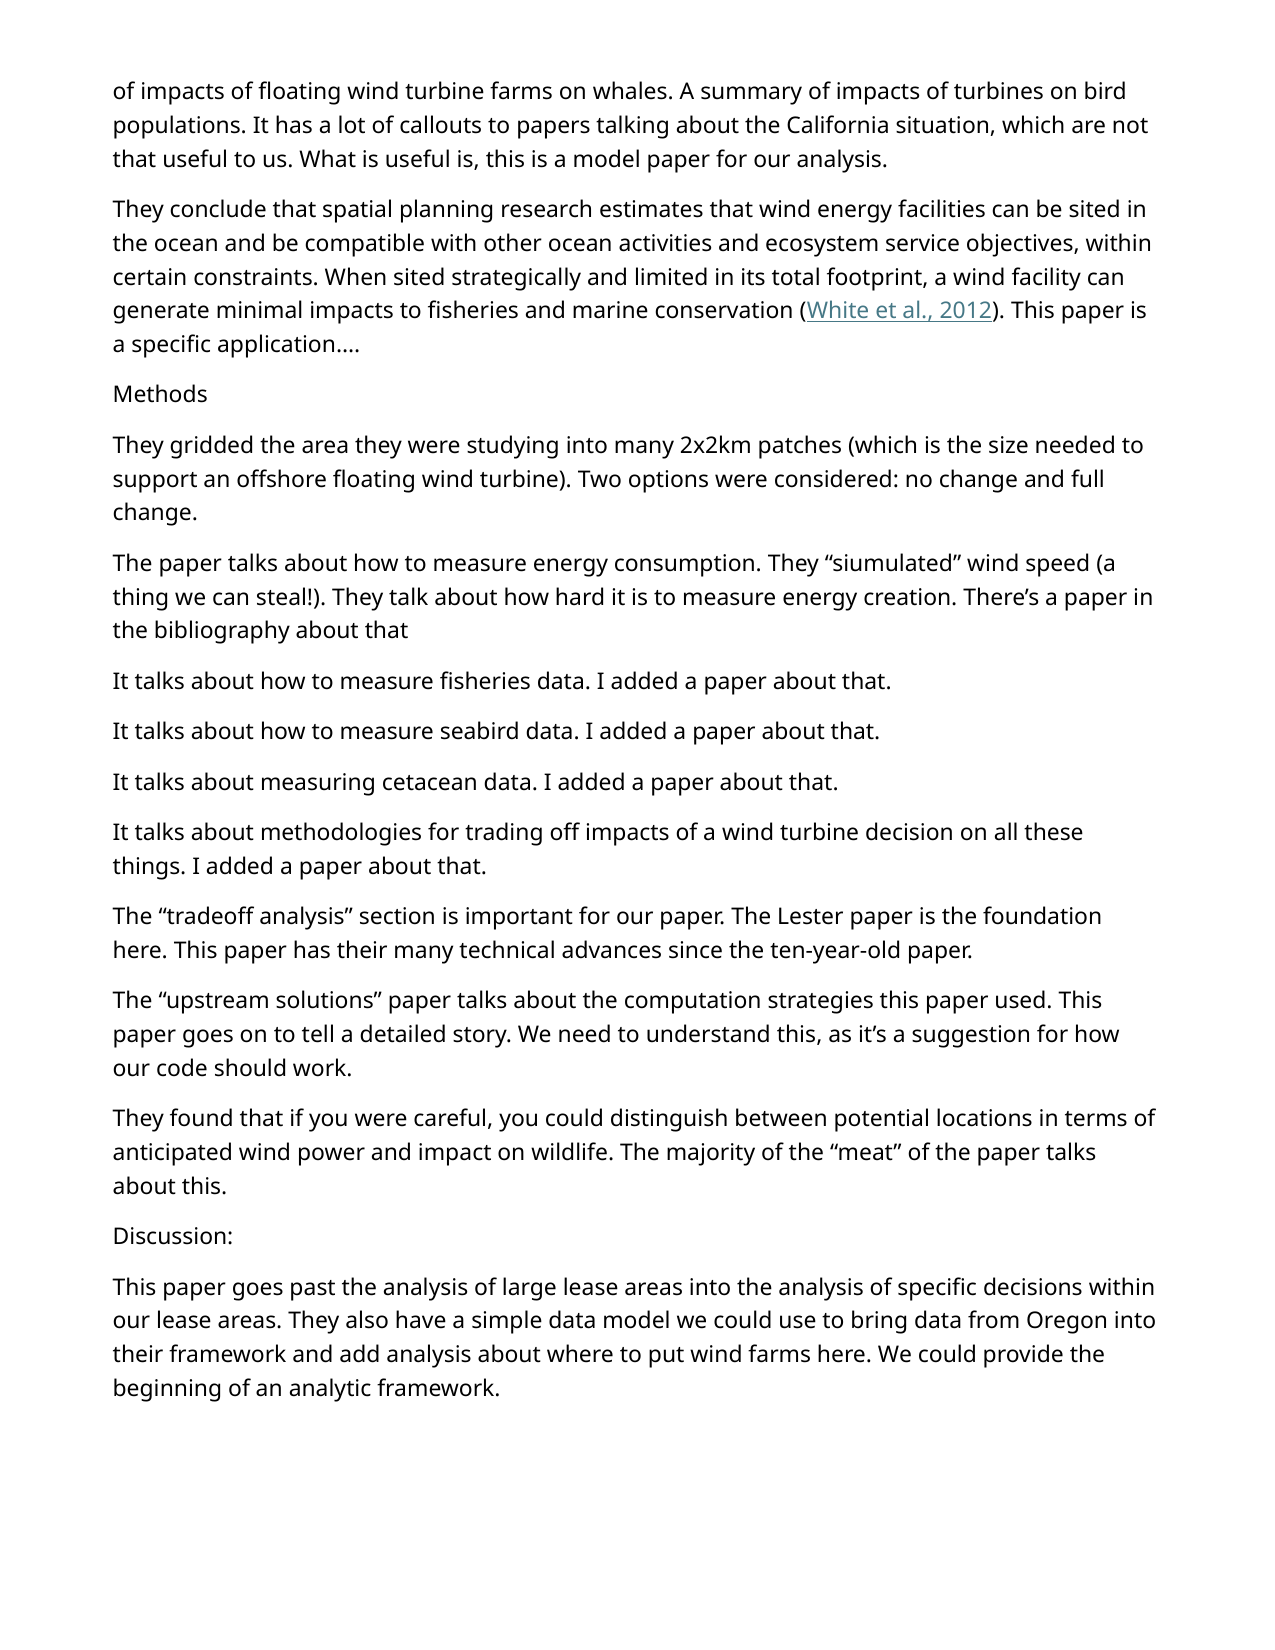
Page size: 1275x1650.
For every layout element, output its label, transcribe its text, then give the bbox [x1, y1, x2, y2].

text It talks about measuring cetacean data. I added a paper about that. [112, 765, 1162, 797]
text They gridded the area they were studying into many 2x2km patches (which is the size needed to support an offshore floating wind turbine). Two options were considered: no change and full change. [112, 429, 1162, 527]
text The paper talks about how to measure energy consumption. They “siumulated” wind speed (a thing we can steal!). They talk about how hard it is to measure energy creation. There’s a paper in the bibliography about that [112, 547, 1162, 645]
text They conclude that spatial planning research estimates that wind energy facilities can be sited in the ocean and be compatible with other ocean activities and ecosystem service objectives, within certain constraints. When sited strategically and limited in its total footprint, a wind facility can generate minimal impacts to fisheries and marine conservation (White et al., 2012). This paper is a specific application…. [112, 193, 1162, 359]
text The “tradeoff analysis” section is important for our paper. The Lester paper is the foundation here. This paper has their many technical advances since the ten-year-old paper. [112, 900, 1162, 965]
text The “upstream solutions” paper talks about the computation strategies this paper used. This paper goes on to tell a detailed story. We need to understand this, as it’s a suggestion for how our code should work. [112, 984, 1162, 1083]
text It talks about methodologies for trading off impacts of a wind turbine decision on all these things. I added a paper about that. [112, 816, 1162, 881]
text Discussion: [112, 1220, 1162, 1251]
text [112, 75, 1162, 174]
text It talks about how to measure fisheries data. I added a paper about that. [112, 664, 1162, 696]
text They found that if you were careful, you could distinguish between potential locations in terms of anticipated wind power and impact on wildlife. The majority of the “meat” of the paper talks about this. [112, 1102, 1162, 1201]
text It talks about how to measure seabird data. I added a paper about that. [112, 715, 1162, 746]
text Methods [112, 378, 1162, 409]
text This paper goes past the analysis of large lease areas into the analysis of specific decisions within our lease areas. They also have a simple data model we could use to bring data from Oregon into their framework and add analysis about where to put wind farms here. We could provide the beginning of an analytic framework. [112, 1270, 1162, 1403]
